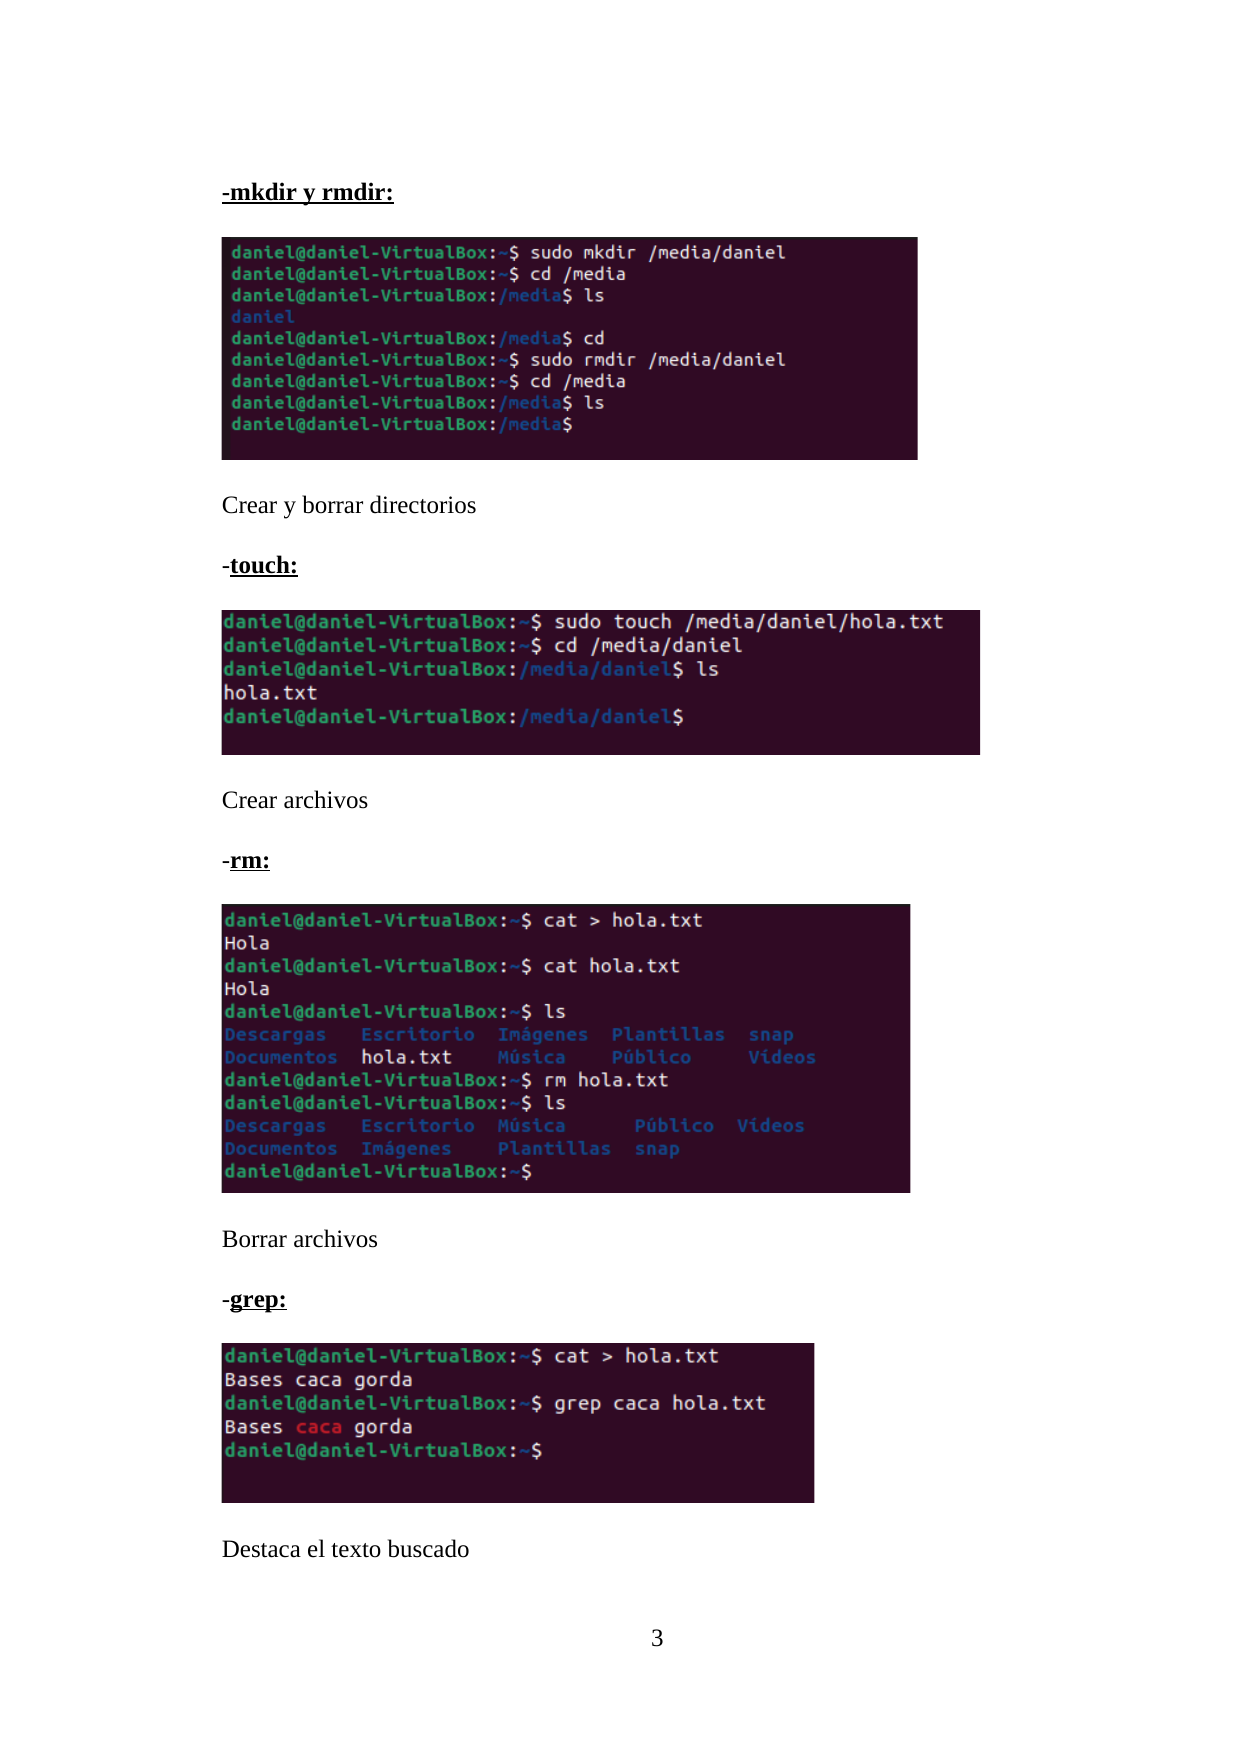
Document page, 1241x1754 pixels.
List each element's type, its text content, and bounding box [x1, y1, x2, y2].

text Crear y borrar directorios [148, 491, 1092, 519]
picture [221, 904, 911, 1193]
text -mkdir y rmdir: [148, 177, 1092, 206]
text Destaca el texto buscado [148, 1534, 1092, 1563]
picture [221, 237, 918, 460]
text -grep: [148, 1284, 1092, 1312]
text Crear archivos [148, 785, 1092, 814]
text -touch: [148, 550, 1092, 579]
text Borrar archivos [148, 1224, 1092, 1253]
text -rm: [148, 845, 1092, 874]
picture [221, 610, 980, 755]
picture [221, 1343, 815, 1503]
